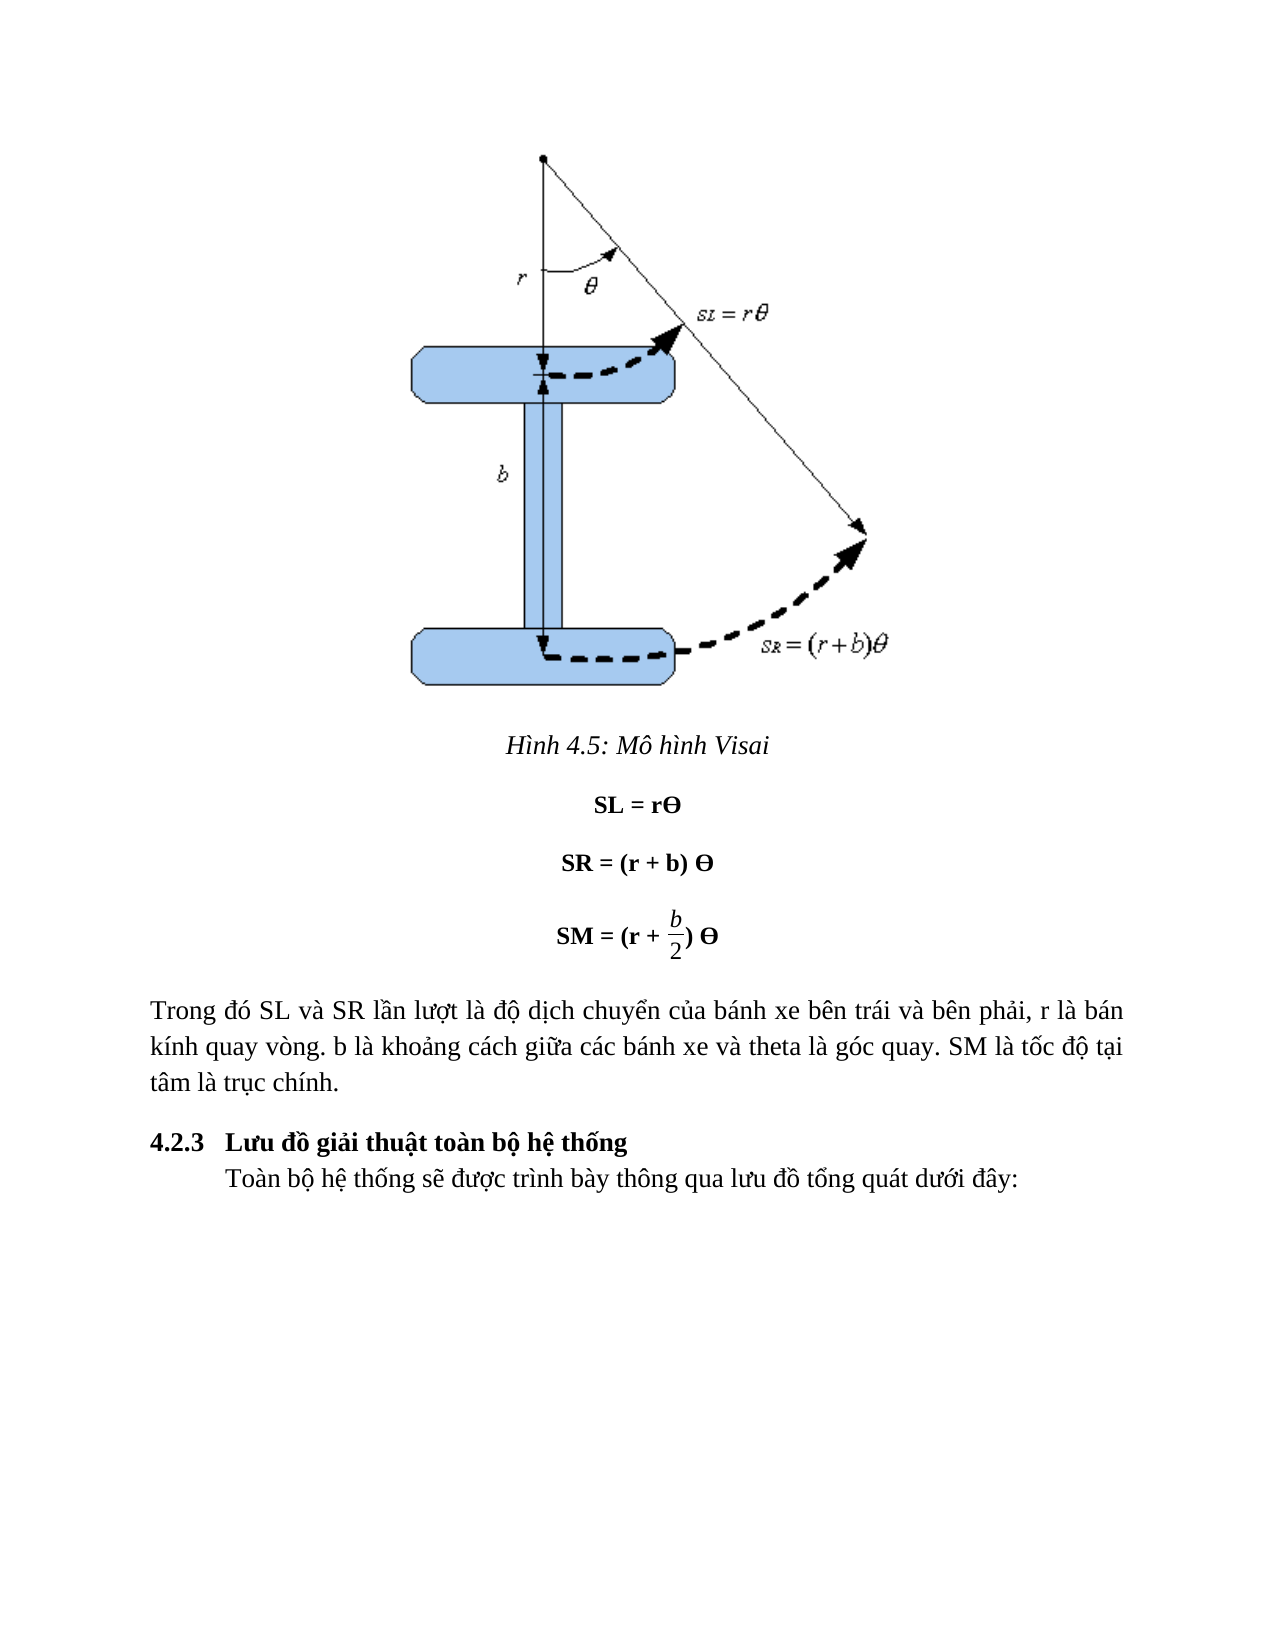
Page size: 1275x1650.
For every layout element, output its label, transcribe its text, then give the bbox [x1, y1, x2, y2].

text SM = (r + ) Ө [150, 906, 1125, 965]
text Hình 4.5: Mô hình Visai [150, 729, 1125, 760]
list Lưu đồ giải thuật toàn bộ hệ thống [150, 1126, 1125, 1158]
text SL = rӨ [150, 790, 1125, 819]
list Toàn bộ hệ thống sẽ được trình bày thông qua lưu đồ tổng quát dưới đây: [225, 1162, 1125, 1193]
text SR = (r + b) Ө [150, 848, 1125, 877]
text Trong đó SL và SR lần lượt là độ dịch chuyển của bánh xe bên trái và bên phải, r là bán kính quay vòng. b là khoảng cách giữa các bánh xe và theta là góc quay. SM là tốc độ tại tâm là trục chính. [150, 994, 1125, 1097]
picture [383, 150, 892, 700]
